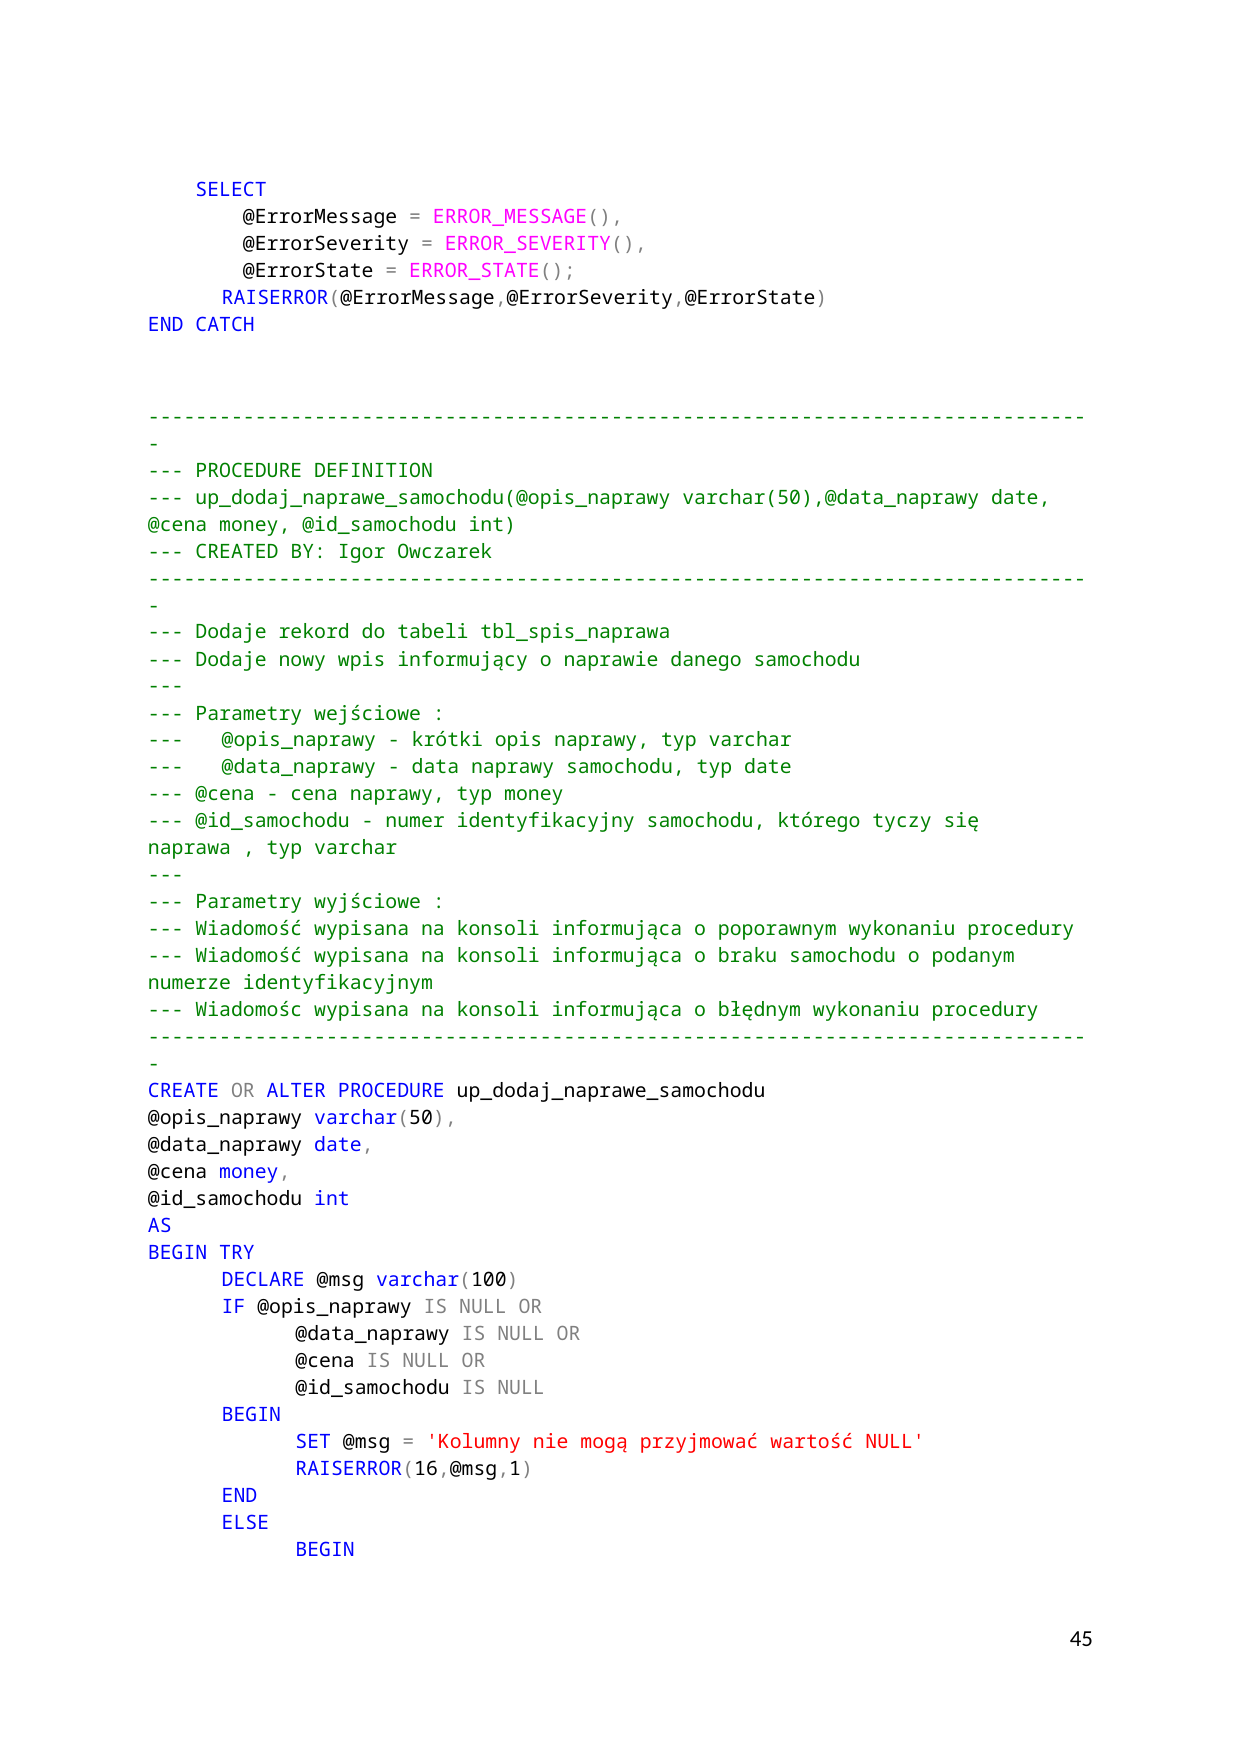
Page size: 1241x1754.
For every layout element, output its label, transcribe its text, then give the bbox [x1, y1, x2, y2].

text @ErrorMessage = ERROR_MESSAGE(), [148, 203, 1093, 229]
text --- Wiadomośc wypisana na konsoli informująca o błędnym wykonaniu procedury [148, 996, 1093, 1022]
text --- Dodaje rekord do tabeli tbl_spis_naprawa [148, 618, 1093, 645]
text CREATE OR ALTER PROCEDURE up_dodaj_naprawe_samochodu [148, 1076, 1093, 1103]
text --- Parametry wejściowe : [148, 699, 1093, 726]
text @id_samochodu IS NULL [148, 1373, 1093, 1400]
text SET @msg = 'Kolumny nie mogą przyjmować wartość NULL' [148, 1427, 1093, 1454]
text BEGIN [148, 1535, 1093, 1562]
text -------------------------------------------------------------------------------- [148, 564, 1093, 618]
text --- [148, 861, 1093, 888]
text DECLARE @msg varchar(100) [148, 1265, 1093, 1292]
text END [148, 1481, 1093, 1508]
text @data_naprawy IS NULL OR [148, 1319, 1093, 1346]
text --- @opis_naprawy - krótki opis naprawy, typ varchar [148, 726, 1093, 753]
text --- Dodaje nowy wpis informujący o naprawie danego samochodu [148, 645, 1093, 672]
text BEGIN [148, 1400, 1093, 1427]
text @id_samochodu int [148, 1184, 1093, 1211]
text END CATCH [148, 311, 1093, 337]
text IF @opis_naprawy IS NULL OR [148, 1292, 1093, 1319]
text BEGIN TRY [148, 1238, 1093, 1265]
text @cena money, [148, 1157, 1093, 1184]
text --- up_dodaj_naprawe_samochodu(@opis_naprawy varchar(50),@data_naprawy date, @cena money, @id_samochodu int) [148, 483, 1093, 537]
text @opis_naprawy varchar(50), [148, 1103, 1093, 1130]
text --- [148, 672, 1093, 699]
text --- Wiadomość wypisana na konsoli informująca o poporawnym wykonaniu procedury [148, 914, 1093, 942]
text @ErrorSeverity = ERROR_SEVERITY(), [148, 229, 1093, 257]
text --- PROCEDURE DEFINITION [148, 456, 1093, 483]
text RAISERROR(16,@msg,1) [148, 1454, 1093, 1481]
text --- Wiadomość wypisana na konsoli informująca o braku samochodu o podanym numerze identyfikacyjnym [148, 942, 1093, 996]
text --- Parametry wyjściowe : [148, 888, 1093, 914]
text @cena IS NULL OR [148, 1346, 1093, 1373]
text -------------------------------------------------------------------------------- [148, 402, 1093, 456]
text --- @id_samochodu - numer identyfikacyjny samochodu, którego tyczy się naprawa , typ varchar [148, 807, 1093, 861]
text @ErrorState = ERROR_STATE(); [148, 257, 1093, 283]
text @data_naprawy date, [148, 1130, 1093, 1157]
text ELSE [148, 1508, 1093, 1535]
text RAISERROR(@ErrorMessage,@ErrorSeverity,@ErrorState) [148, 283, 1093, 311]
text AS [148, 1211, 1093, 1238]
text --- CREATED BY: Igor Owczarek [148, 537, 1093, 564]
text --- @data_naprawy - data naprawy samochodu, typ date [148, 753, 1093, 780]
text -------------------------------------------------------------------------------- [148, 1022, 1093, 1076]
text SELECT [148, 176, 1093, 203]
text --- @cena - cena naprawy, typ money [148, 780, 1093, 807]
